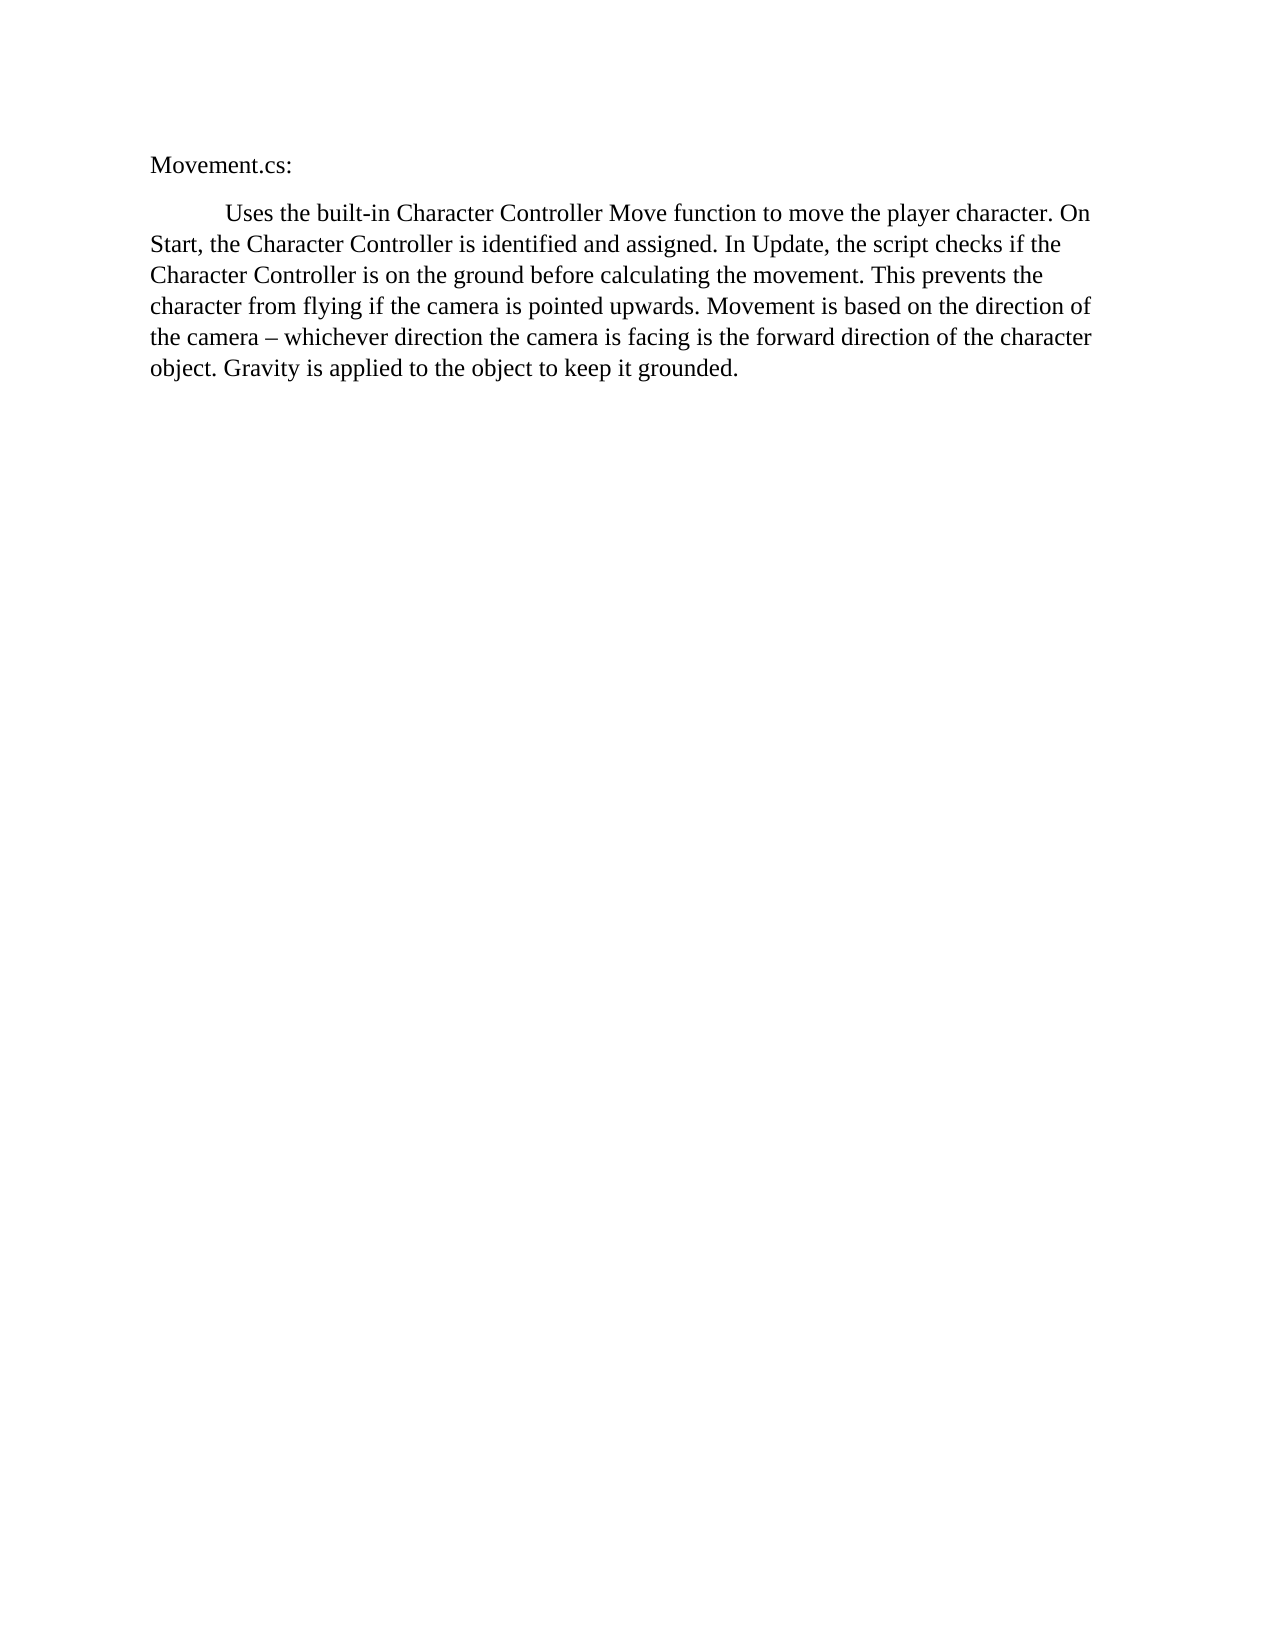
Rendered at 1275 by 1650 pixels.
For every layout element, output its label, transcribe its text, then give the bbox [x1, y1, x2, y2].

text Uses the built-in Character Controller Move function to move the player character. On Start, the Character Controller is identified and assigned. In Update, the script checks if the Character Controller is on the ground before calculating the movement. This prevents the character from flying if the camera is pointed upwards. Movement is based on the direction of the camera – whichever direction the camera is facing is the forward direction of the character object. Gravity is applied to the object to keep it grounded. [150, 198, 1125, 382]
text Movement.cs: [150, 150, 1125, 179]
